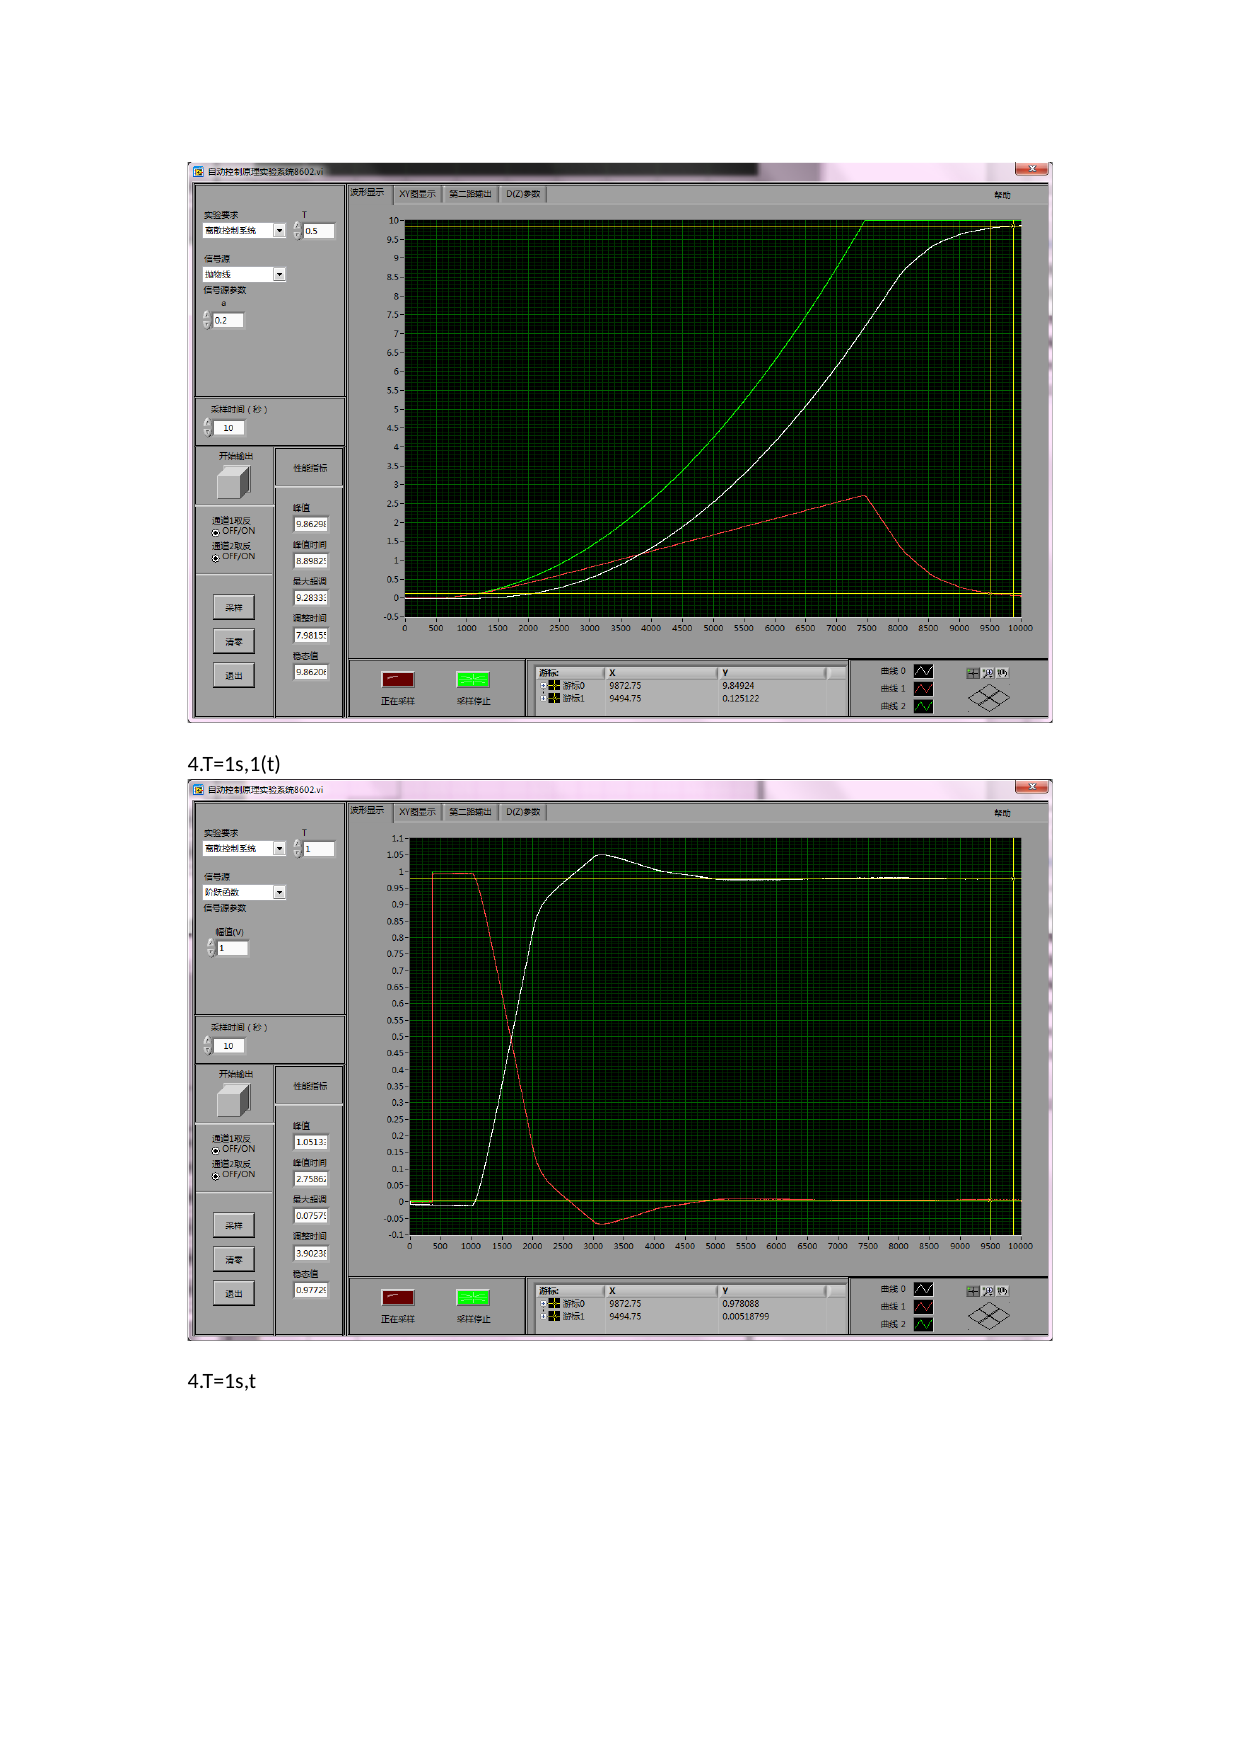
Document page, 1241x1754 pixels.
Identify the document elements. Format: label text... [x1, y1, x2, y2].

picture [187, 779, 1053, 1341]
text 4.T=1s,t [187, 1364, 1053, 1397]
text 4.T=1s,1(t) [187, 747, 1053, 779]
picture [187, 162, 1053, 723]
